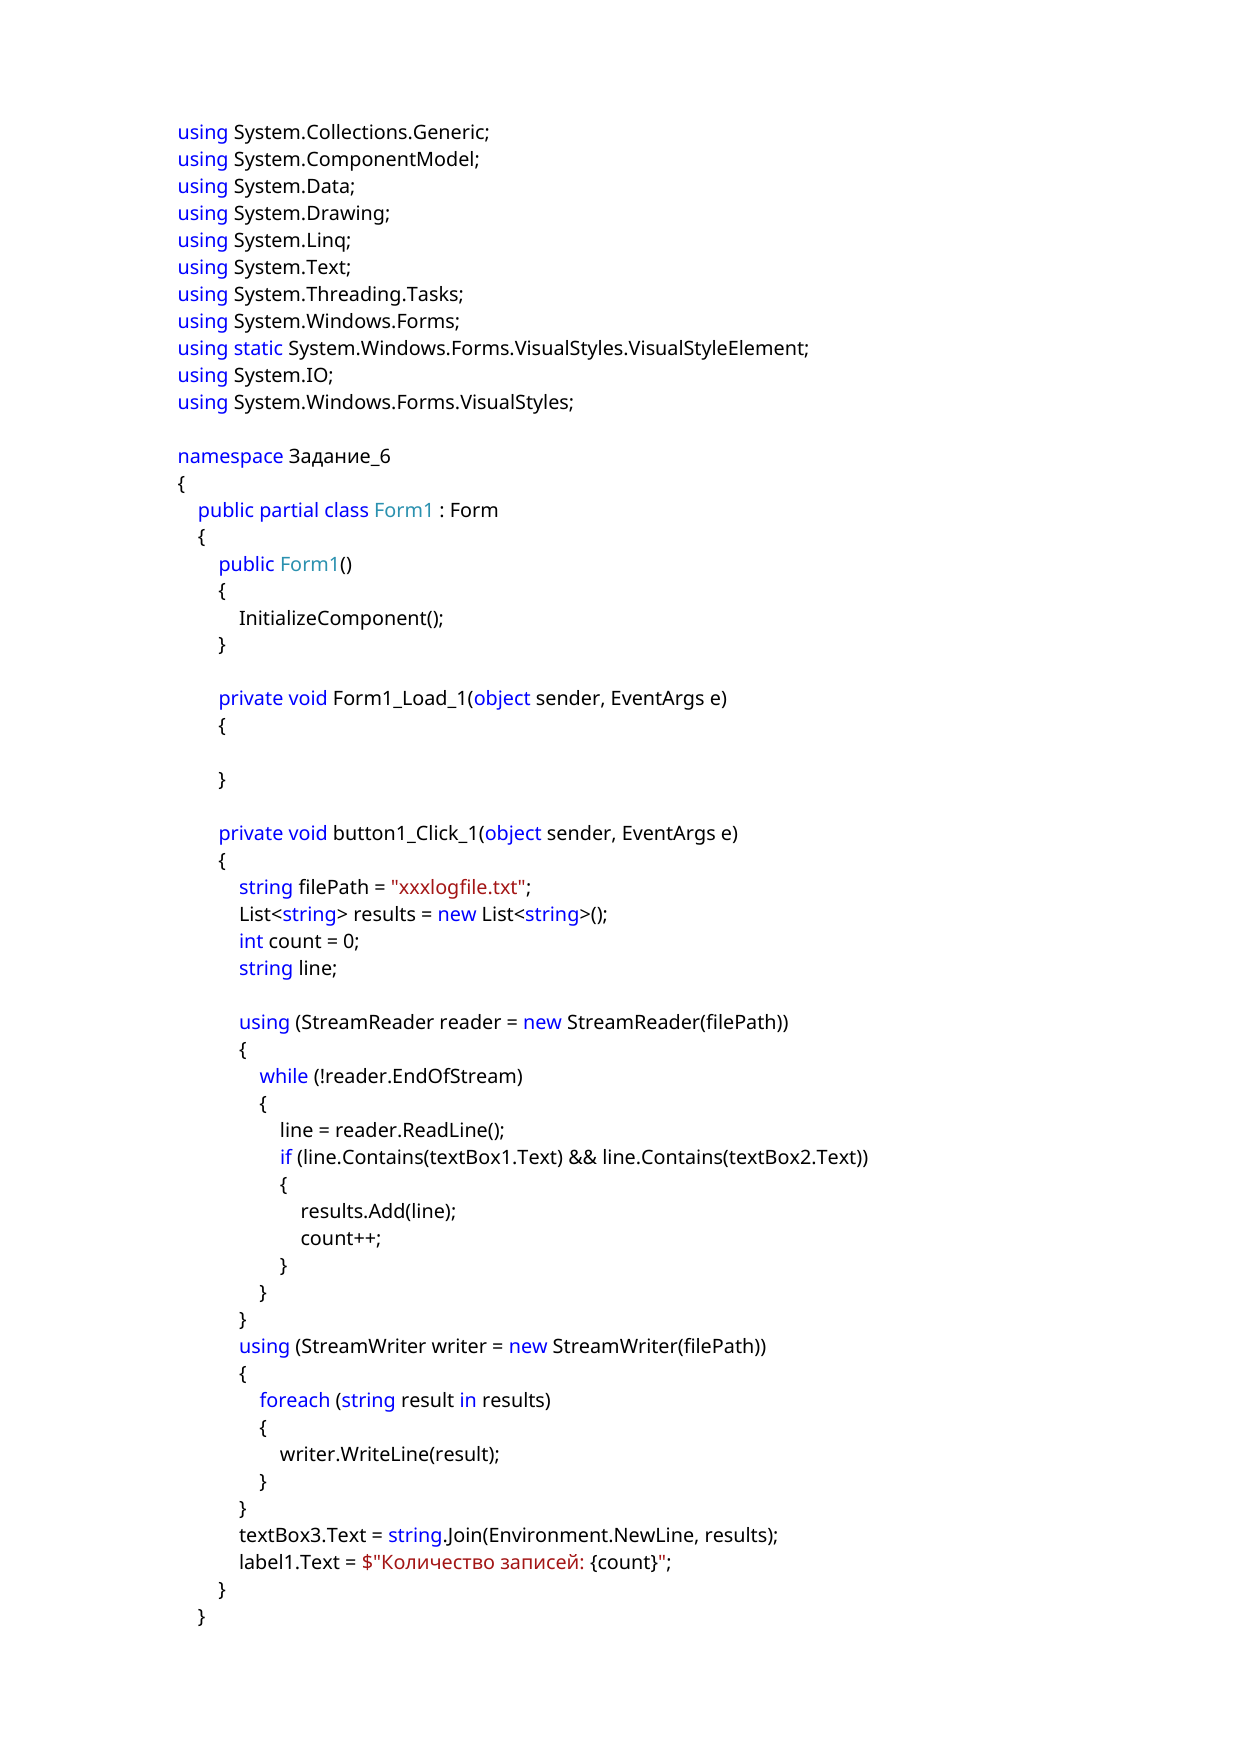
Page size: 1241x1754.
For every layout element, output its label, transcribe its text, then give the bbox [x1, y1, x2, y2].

text } [177, 631, 1152, 658]
text using System.Drawing; [177, 199, 1152, 226]
text using System.Windows.Forms.VisualStyles; [177, 388, 1152, 415]
text } [177, 1251, 1152, 1278]
text while (!reader.EndOfStream) [177, 1062, 1152, 1089]
text label1.Text = $"Количество записей: {count}"; [177, 1548, 1152, 1575]
text public partial class Form1 : Form [177, 496, 1152, 523]
text private void button1_Click_1(object sender, EventArgs e) [177, 819, 1152, 847]
text line = reader.ReadLine(); [177, 1116, 1152, 1143]
text int count = 0; [177, 927, 1152, 954]
text using System.Text; [177, 253, 1152, 280]
text { [177, 1359, 1152, 1386]
text using System.Data; [177, 172, 1152, 199]
text string filePath = "xxxlogfile.txt"; [177, 873, 1152, 901]
text { [177, 469, 1152, 496]
text using (StreamReader reader = new StreamReader(filePath)) [177, 1008, 1152, 1035]
text } [177, 1575, 1152, 1602]
text writer.WriteLine(result); [177, 1440, 1152, 1467]
text } [177, 1305, 1152, 1332]
text } [177, 1278, 1152, 1305]
text private void Form1_Load_1(object sender, EventArgs e) [177, 685, 1152, 712]
text } [177, 1467, 1152, 1494]
text using System.Windows.Forms; [177, 307, 1152, 334]
text { [177, 1413, 1152, 1440]
text { [177, 1035, 1152, 1062]
text count++; [177, 1224, 1152, 1251]
text using System.Collections.Generic; [177, 118, 1152, 145]
text { [177, 523, 1152, 550]
text } [177, 766, 1152, 793]
text results.Add(line); [177, 1197, 1152, 1224]
text { [177, 712, 1152, 739]
text namespace Задание_6 [177, 442, 1152, 469]
text foreach (string result in results) [177, 1386, 1152, 1413]
text } [177, 1494, 1152, 1521]
text { [177, 847, 1152, 873]
text { [177, 1089, 1152, 1116]
text using System.IO; [177, 361, 1152, 388]
text using System.ComponentModel; [177, 145, 1152, 172]
text { [177, 1170, 1152, 1197]
text using System.Linq; [177, 226, 1152, 253]
text string line; [177, 954, 1152, 981]
text using System.Threading.Tasks; [177, 280, 1152, 307]
text using (StreamWriter writer = new StreamWriter(filePath)) [177, 1332, 1152, 1359]
text using static System.Windows.Forms.VisualStyles.VisualStyleElement; [177, 334, 1152, 361]
text public Form1() [177, 550, 1152, 577]
text if (line.Contains(textBox1.Text) && line.Contains(textBox2.Text)) [177, 1143, 1152, 1170]
text } [177, 1602, 1152, 1629]
text textBox3.Text = string.Join(Environment.NewLine, results); [177, 1521, 1152, 1548]
text { [177, 577, 1152, 604]
text List<string> results = new List<string>(); [177, 901, 1152, 927]
text InitializeComponent(); [177, 604, 1152, 631]
